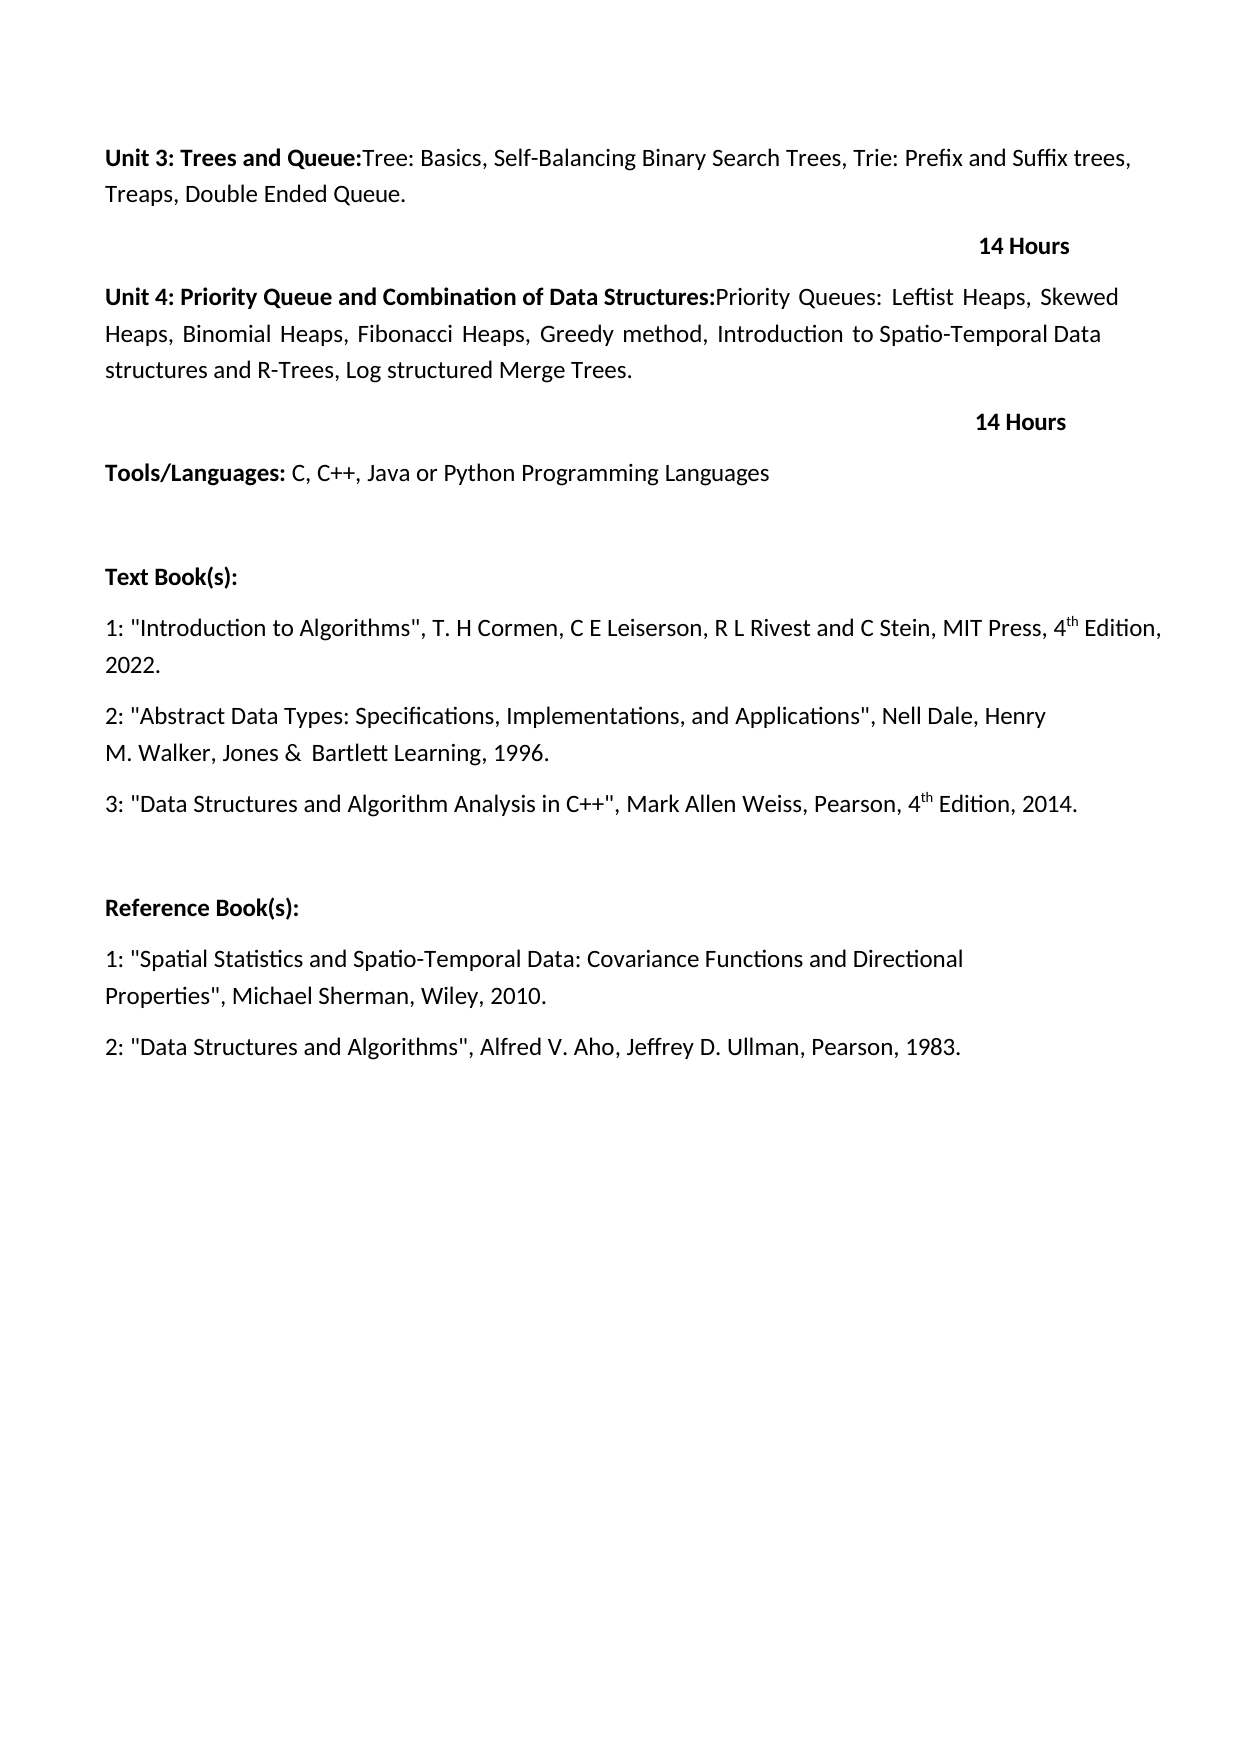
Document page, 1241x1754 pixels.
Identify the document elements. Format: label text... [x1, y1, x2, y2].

subtitle Reference Book(s): [105, 892, 1167, 922]
subtitle 14 Hours [974, 406, 1138, 437]
text 2: "Data Structures and Algorithms", Alfred V. Aho, Jeffrey D. Ullman, Pearson, 1983. [105, 1031, 1167, 1062]
text 3: "Data Structures and Algorithm Analysis in C++", Mark Allen Weiss, Pearson, 4th Edition, 2014. [105, 788, 1167, 819]
subtitle Text Book(s): [105, 561, 1167, 591]
text 1: "Spatial Statistics and Spatio-Temporal Data: Covariance Functions and Directional Properties", Michael Sherman, Wiley, 2010. [105, 943, 1075, 1010]
text 1: "Introduction to Algorithms", T. H Cormen, C E Leiserson, R L Rivest and C Stein, MIT Press, 4th Edition, 2022. [105, 612, 1167, 679]
text Unit 4: Priority Queue and Combination of Data Structures:Priority Queues: Leftist Heaps, Skewed Heaps, Binomial Heaps, Fibonacci Heaps, Greedy method, Introduction to Spatio-Temporal Data structures and R-Trees, Log structured Merge Trees. [105, 281, 1167, 385]
text Tools/Languages: C, C++, Java or Python Programming Languages [105, 458, 1167, 488]
subtitle Unit 3: Trees and Queue:Tree: Basics, Self-Balancing Binary Search Trees, Trie: Prefix and Suffix trees, Treaps, Double Ended Queue. [105, 142, 1167, 209]
text 14 Hours [105, 230, 1070, 260]
text 2: "Abstract Data Types: Specifications, Implementations, and Applications", Nell Dale, Henry M. Walker, Jones & Bartlett Learning, 1996. [105, 700, 1075, 767]
